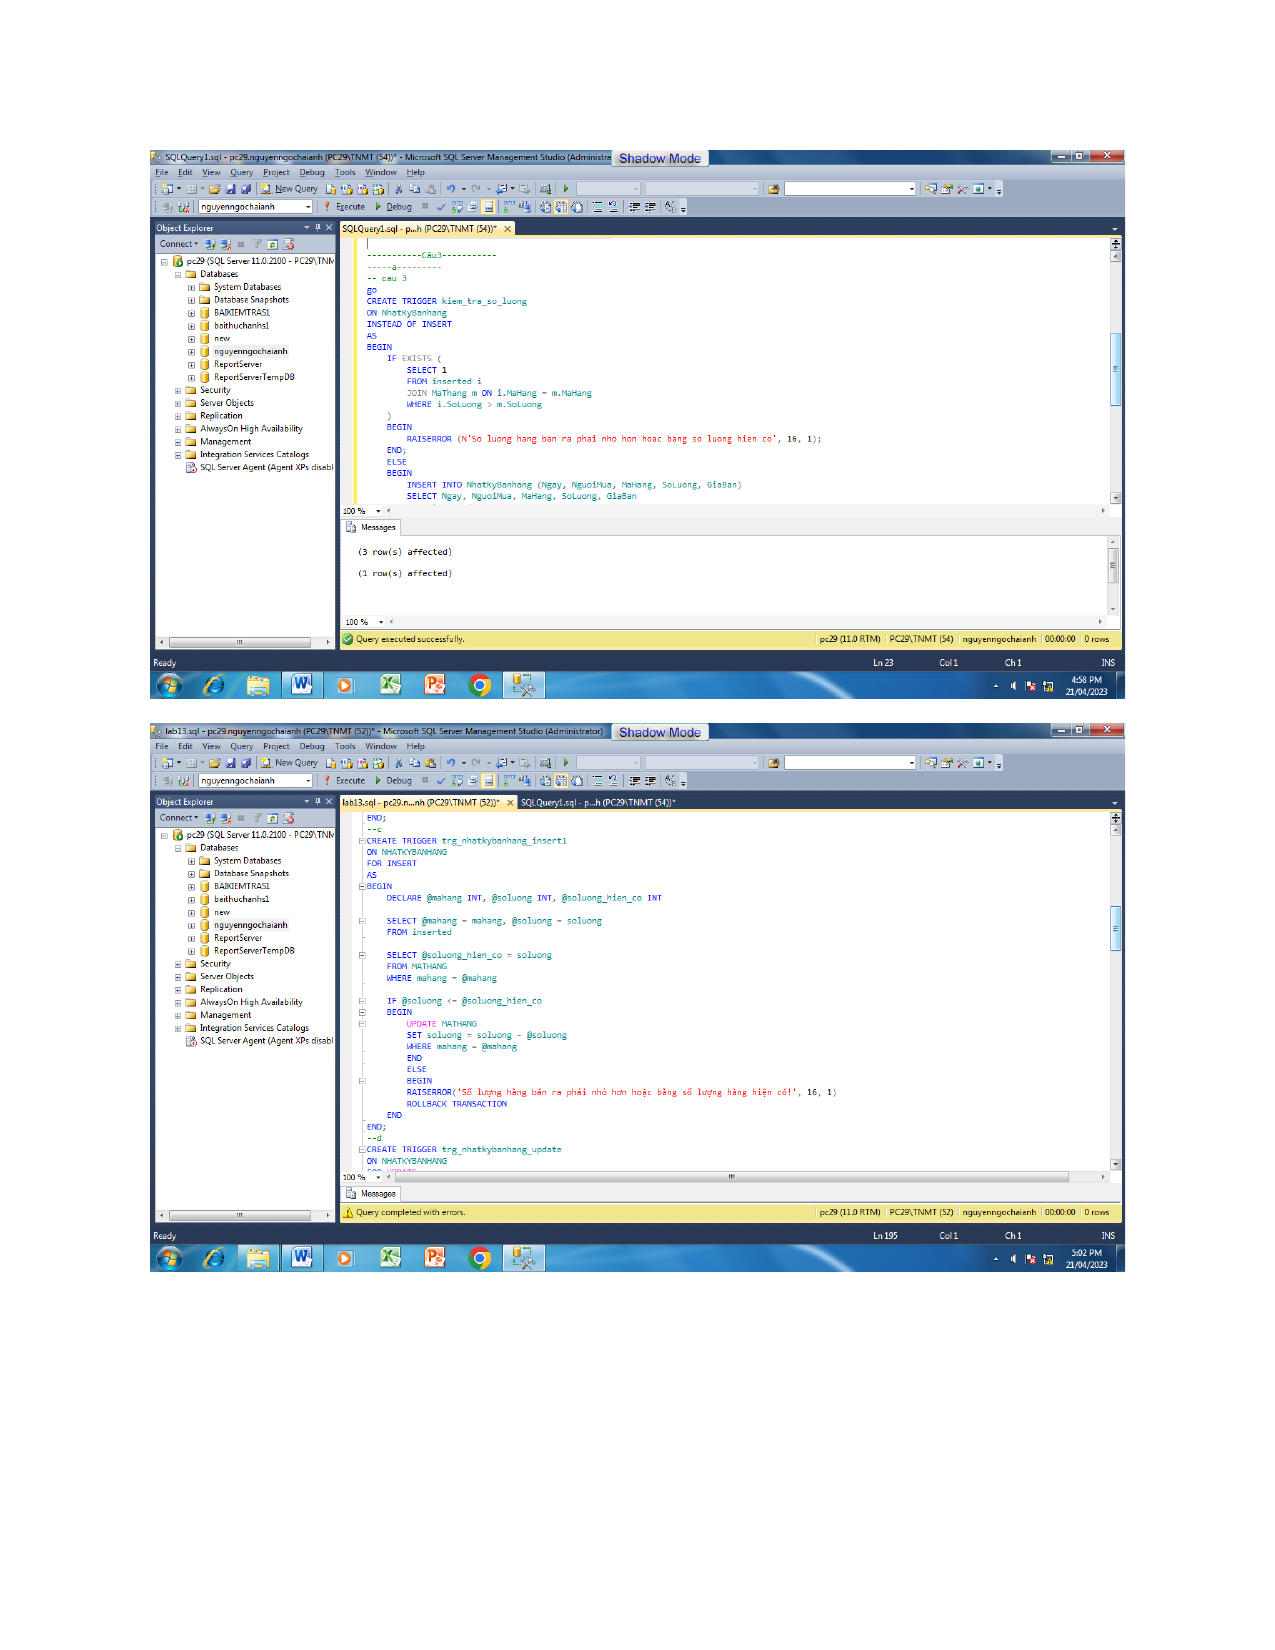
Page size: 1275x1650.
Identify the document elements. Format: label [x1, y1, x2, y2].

picture [150, 150, 1125, 699]
picture [150, 723, 1125, 1272]
